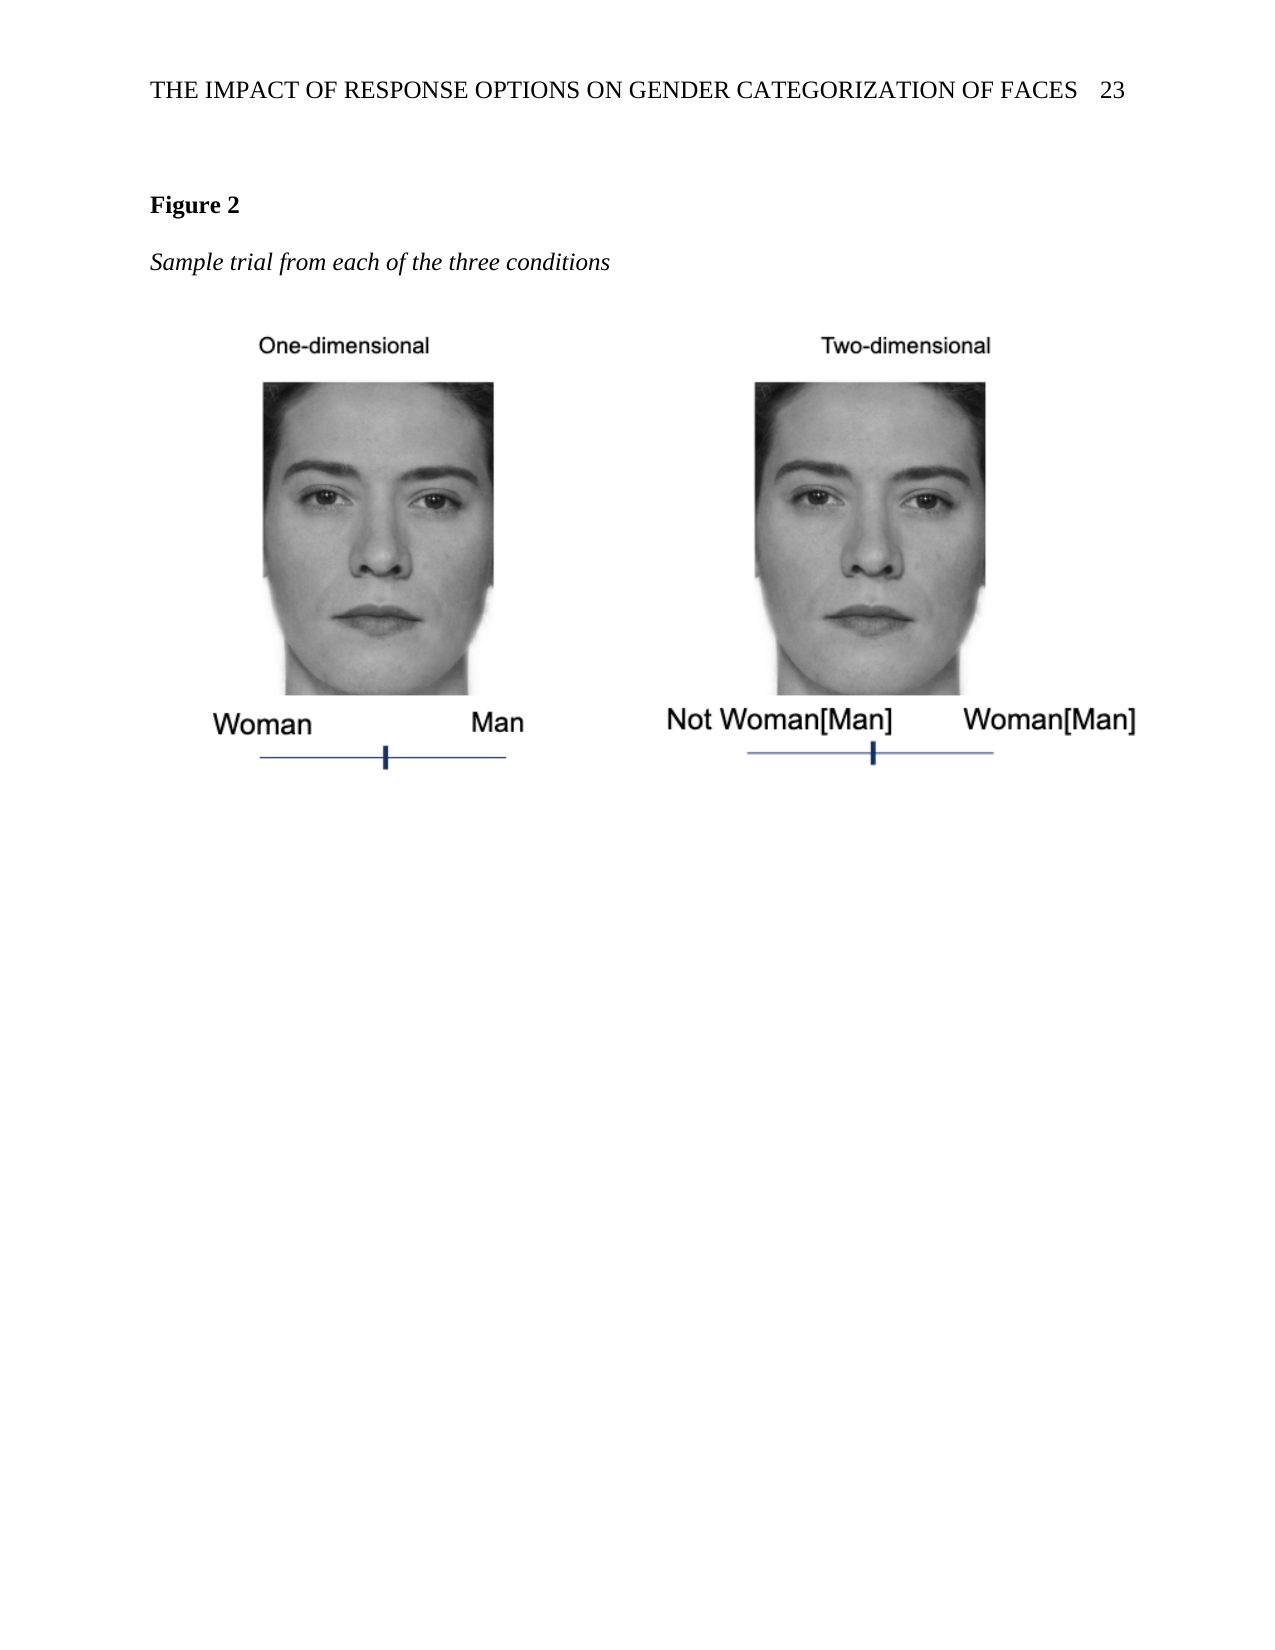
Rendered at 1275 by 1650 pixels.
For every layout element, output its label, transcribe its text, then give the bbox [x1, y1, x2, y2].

picture [168, 317, 1144, 776]
text Sample trial from each of the three conditions [150, 247, 1125, 276]
title Figure 2 [150, 190, 1125, 219]
